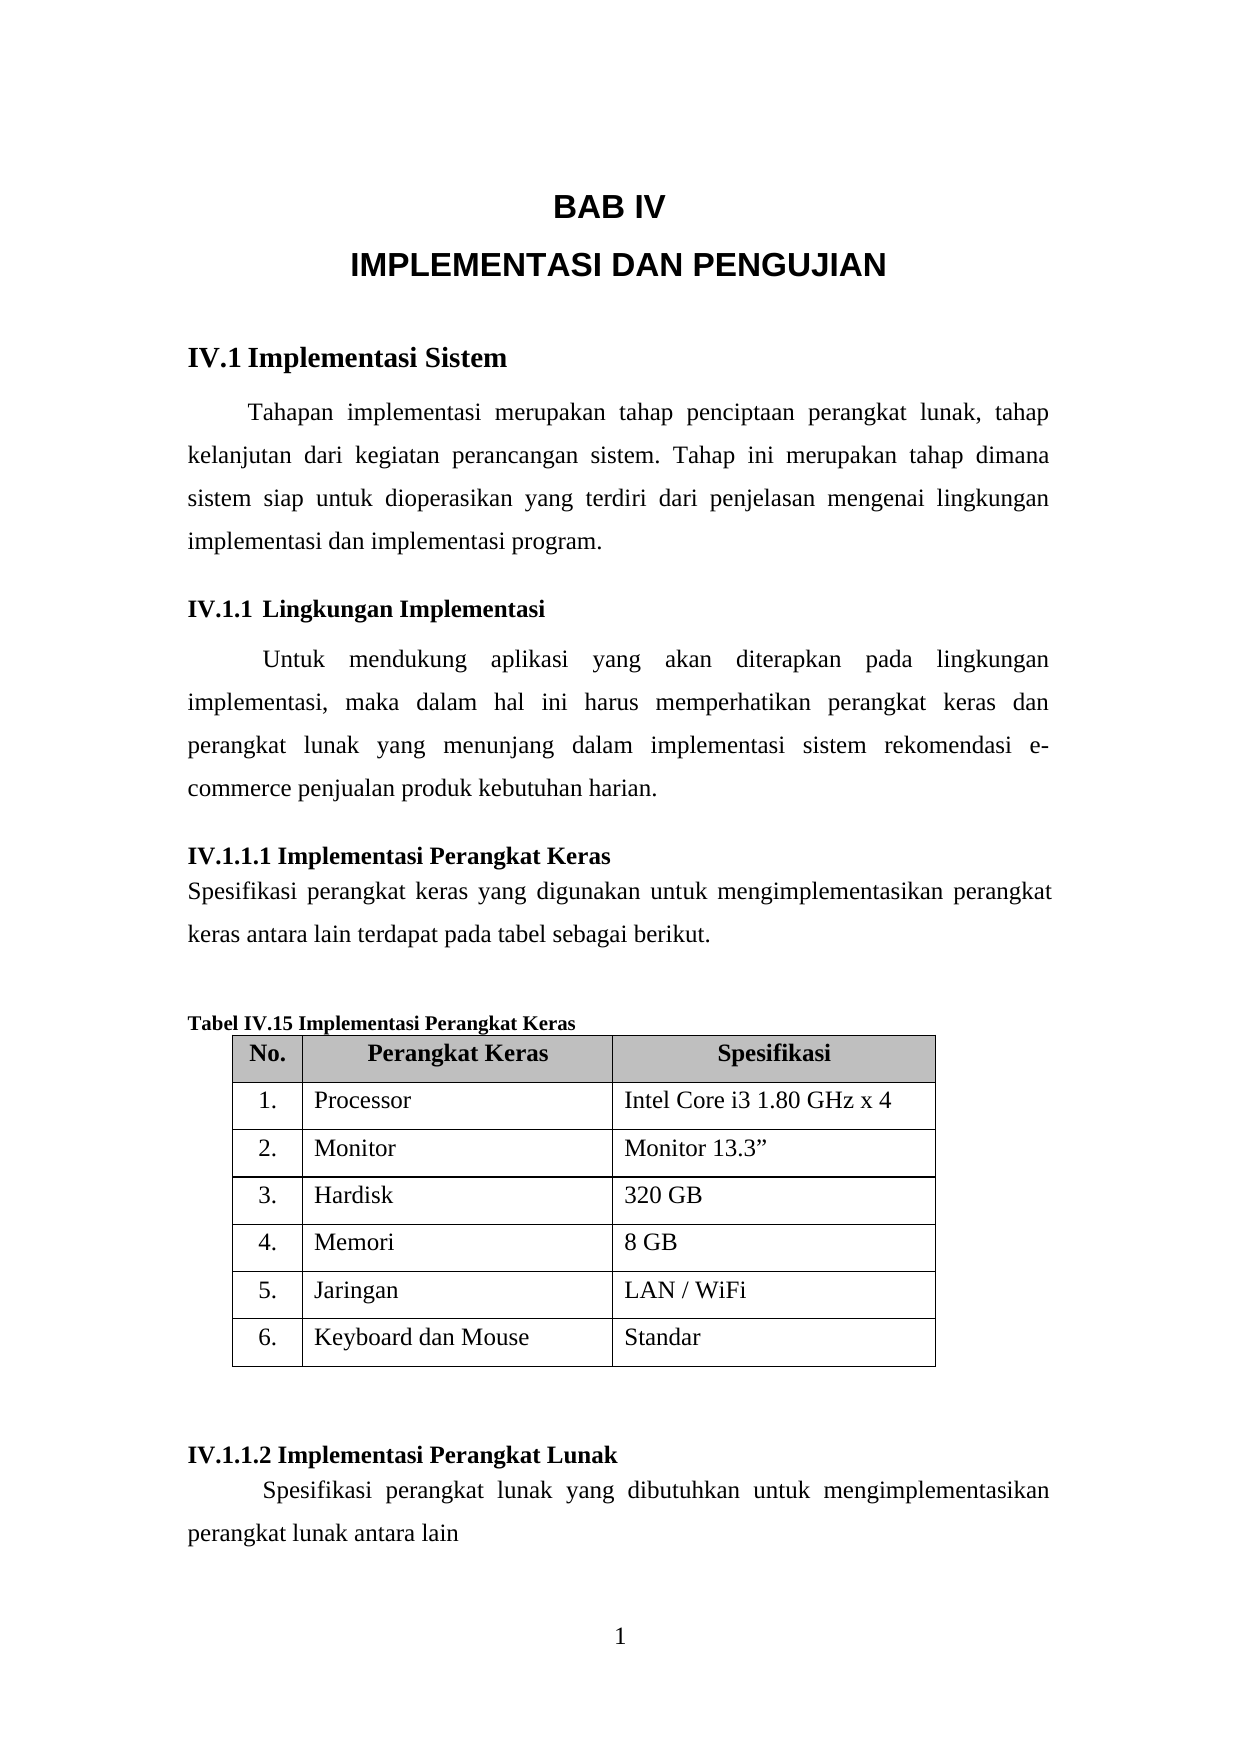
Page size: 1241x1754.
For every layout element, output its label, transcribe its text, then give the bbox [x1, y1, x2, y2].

table_cell Monitor 13.3” [613, 1130, 935, 1176]
table_cell Monitor [303, 1130, 612, 1176]
table_cell 2. [233, 1130, 302, 1176]
subtitle Lingkungan Implementasi [187, 594, 1053, 623]
table_cell Memori [303, 1225, 612, 1271]
table_header No. [233, 1036, 302, 1082]
table_cell Standar [613, 1319, 935, 1366]
table_cell Keyboard dan Mouse [303, 1319, 612, 1366]
table_cell Processor [303, 1083, 612, 1129]
table_header Perangkat Keras [303, 1036, 612, 1082]
text Untuk mendukung aplikasi yang akan diterapkan pada lingkungan implementasi, maka dalam hal ini harus memperhatikan perangkat keras dan perangkat lunak yang menunjang dalam implementasi sistem rekomendasi e-commerce penjualan produk kebutuhan harian. [187, 644, 1050, 802]
table_cell 320 GB [613, 1178, 935, 1224]
subtitle IMPLEMENTASI DAN PENGUJIAN [187, 187, 1050, 283]
table_cell Hardisk [303, 1178, 612, 1224]
table_cell LAN / WiFi [613, 1272, 935, 1318]
table_header Spesifikasi [613, 1036, 935, 1082]
subtitle Implementasi Sistem [187, 340, 1053, 374]
subtitle Implementasi Perangkat Lunak [187, 1440, 1053, 1468]
text Spesifikasi perangkat keras yang digunakan untuk mengimplementasikan perangkat keras antara lain terdapat pada tabel sebagai berikut. [187, 876, 1053, 948]
table_cell 4. [233, 1225, 302, 1271]
table_cell 5. [233, 1272, 302, 1318]
text Spesifikasi perangkat lunak yang dibutuhkan untuk mengimplementasikan perangkat lunak antara lain [187, 1475, 1050, 1547]
text Tahapan implementasi merupakan tahap penciptaan perangkat lunak, tahap kelanjutan dari kegiatan perancangan sistem. Tahap ini merupakan tahap dimana sistem siap untuk dioperasikan yang terdiri dari penjelasan mengenai lingkungan implementasi dan implementasi program. [187, 397, 1050, 555]
table_cell 6. [233, 1319, 302, 1366]
table_cell 3. [233, 1178, 302, 1224]
table_cell Intel Core i3 1.80 GHz x 4 [613, 1083, 935, 1129]
table_cell 1. [233, 1083, 302, 1129]
subtitle Implementasi Perangkat Keras [187, 841, 1053, 870]
table_cell Jaringan [303, 1272, 612, 1318]
table_cell 8 GB [613, 1225, 935, 1271]
